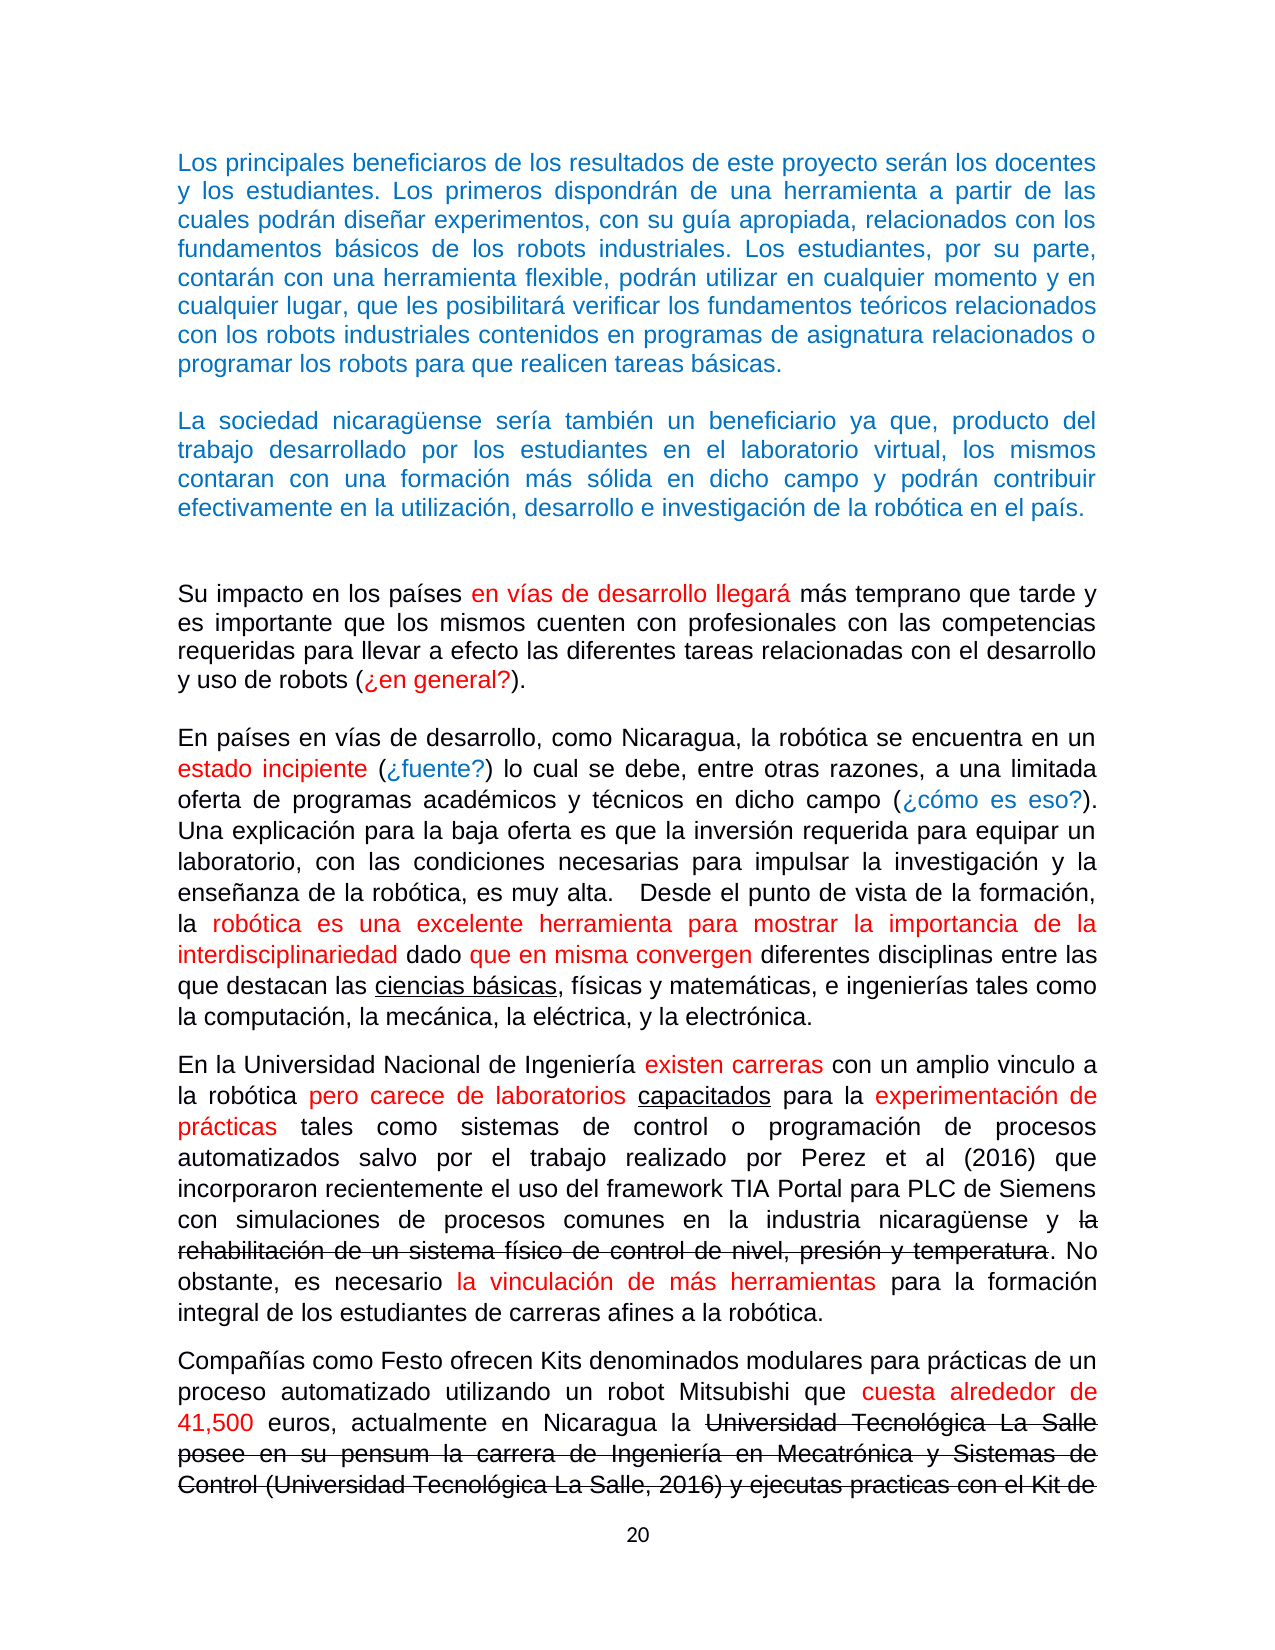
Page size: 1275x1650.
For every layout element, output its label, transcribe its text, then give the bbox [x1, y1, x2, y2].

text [177, 1456, 1098, 1499]
text Su impacto en los países en vías de desarrollo llegará más temprano que tarde y es importante que los mismos cuenten con profesionales con las competencias requeridas para llevar a efecto las diferentes tareas relacionadas con el desarrollo y uso de robots (¿en general?). [177, 579, 1098, 694]
text La sociedad nicaragüense sería también un beneficiario ya que, producto del trabajo desarrollado por los estudiantes en el laboratorio virtual, los mismos contaran con una formación más sólida en dicho campo y podrán contribuir efectivamente en la utilización, desarrollo e investigación de la robótica en el país. [177, 406, 1098, 521]
text Los principales beneficiaros de los resultados de este proyecto serán los docentes y los estudiantes. Los primeros dispondrán de una herramienta a partir de las cuales podrán diseñar experimentos, con su guía apropiada, relacionados con los fundamentos básicos de los robots industriales. Los estudiantes, por su parte, contarán con una herramienta flexible, podrán utilizar en cualquier momento y en cualquier lugar, que les posibilitará verificar los fundamentos teóricos relacionados con los robots industriales contenidos en programas de asignatura relacionados o programar los robots para que realicen tareas básicas. [177, 148, 1098, 378]
text En la Universidad Nacional de Ingeniería existen carreras con un amplio vinculo a la robótica pero carece de laboratorios capacitados para la experimentación de prácticas tales como sistemas de control o programación de procesos automatizados salvo por el trabajo realizado por Perez et al (2016) que incorporaron recientemente el uso del framework TIA Portal para PLC de Siemens con simulaciones de procesos comunes en la industria nicaragüense y la rehabilitación de un sistema físico de control de nivel, presión y temperatura. No obstante, es necesario la vinculación de más herramientas para la formación integral de los estudiantes de carreras afines a la robótica. [177, 1050, 1098, 1112]
